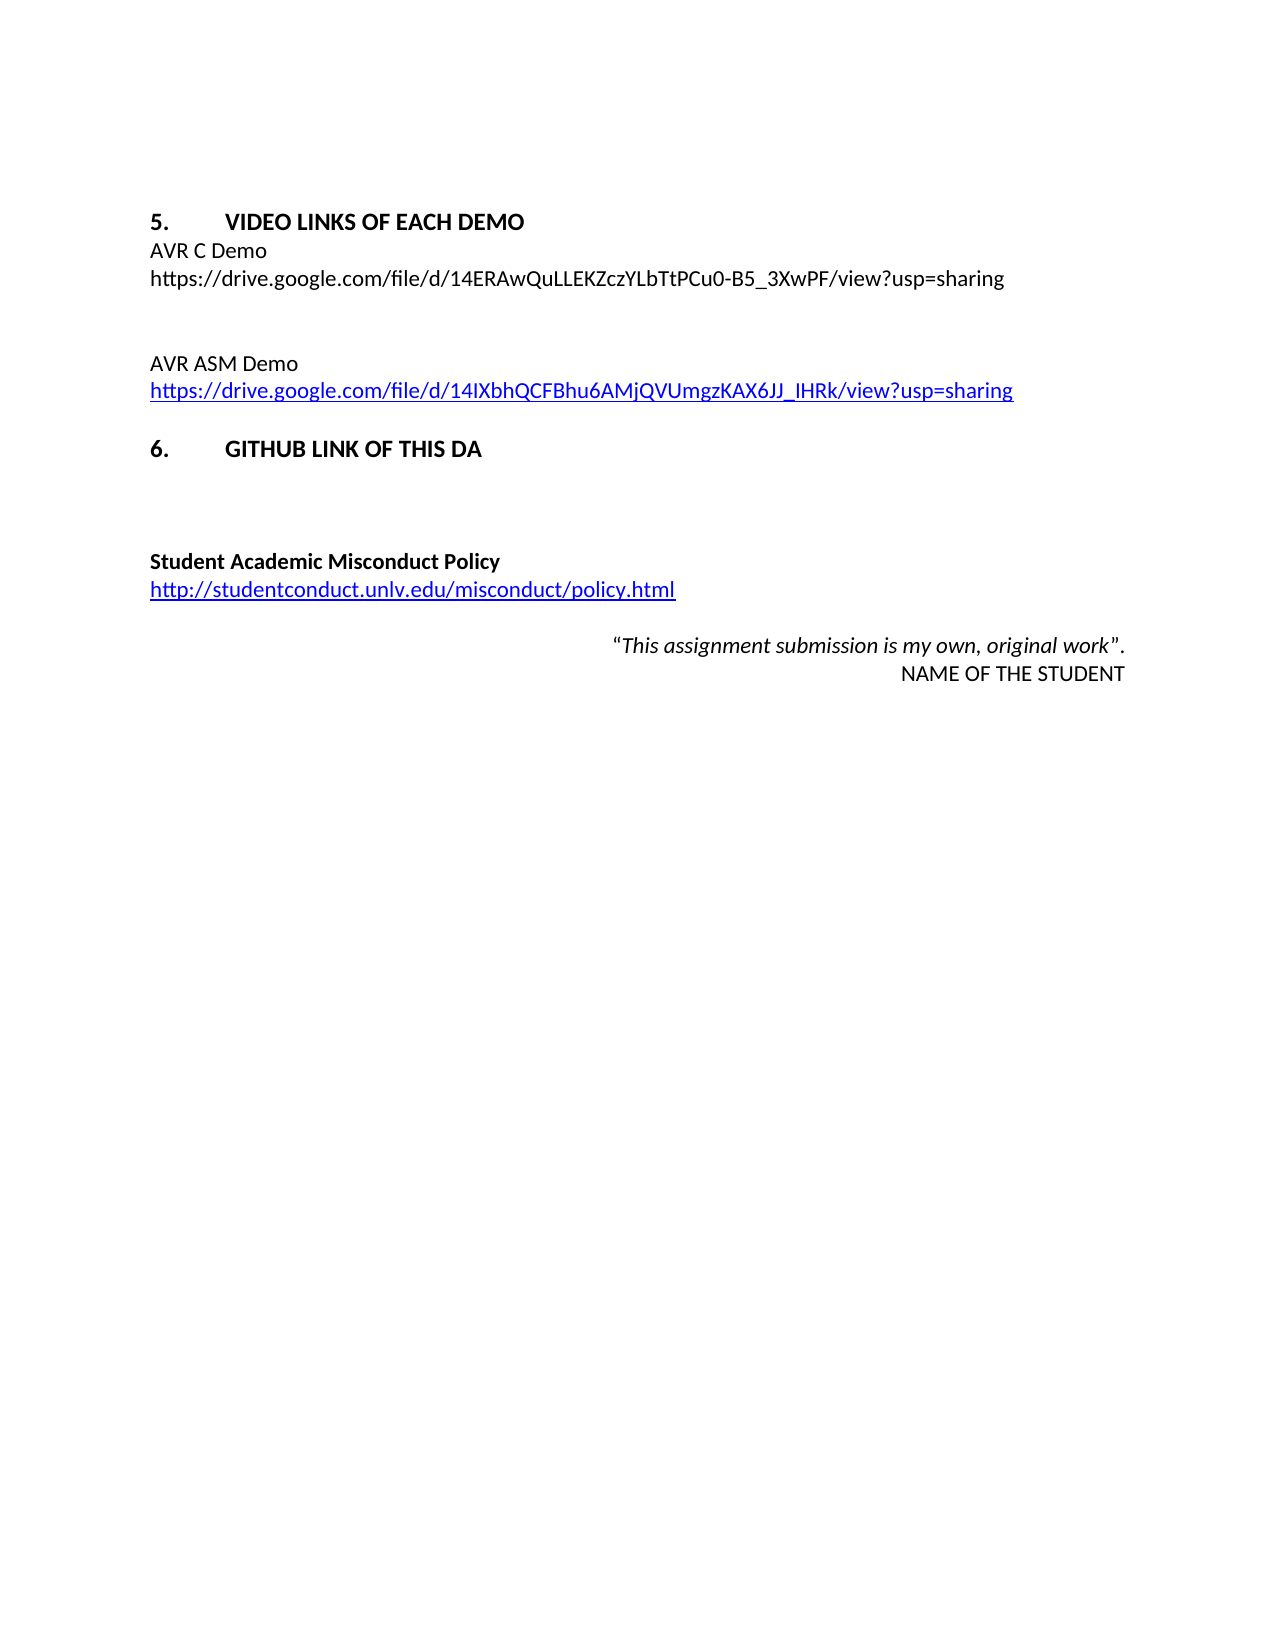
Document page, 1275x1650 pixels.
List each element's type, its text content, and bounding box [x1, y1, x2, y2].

text AVR ASM Demo [150, 349, 1125, 377]
text Student Academic Misconduct Policy [150, 547, 1125, 575]
list GITHUB LINK OF THIS DA [150, 433, 1125, 463]
text AVR C Demo [150, 237, 1125, 264]
text https://drive.google.com/file/d/14IXbhQCFBhu6AMjQVUmgzKAX6JJ_IHRk/view?usp=sharing [150, 377, 1125, 405]
text “This assignment submission is my own, original work”. [150, 631, 1125, 659]
list VIDEO LINKS OF EACH DEMO [150, 206, 1125, 237]
text https://drive.google.com/file/d/14ERAwQuLLEKZczYLbTtPCu0-B5_3XwPF/view?usp=sharing [150, 264, 1125, 293]
text NAME OF THE STUDENT [150, 659, 1125, 687]
text http://studentconduct.unlv.edu/misconduct/policy.html [150, 575, 1125, 603]
